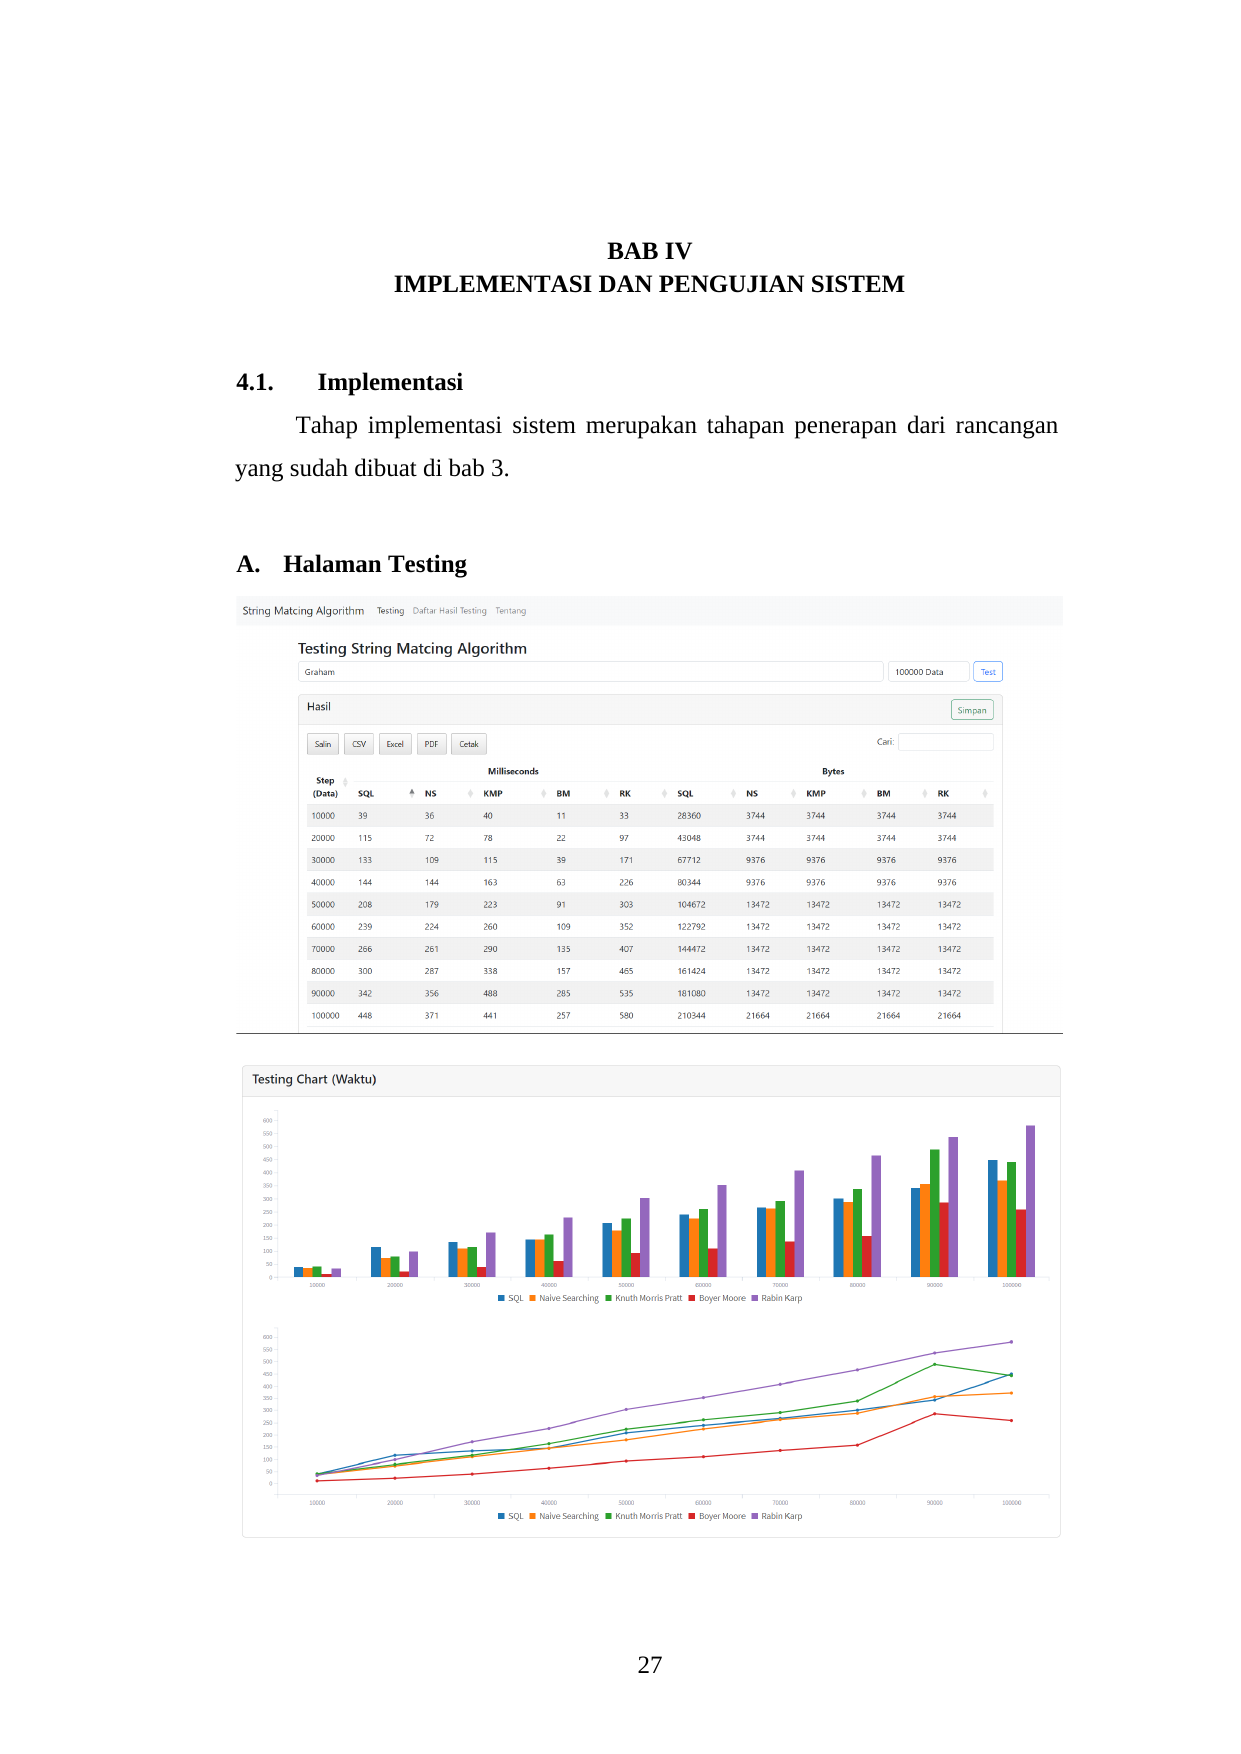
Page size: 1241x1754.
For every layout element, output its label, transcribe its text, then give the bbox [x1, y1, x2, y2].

text Tahap implementasi sistem merupakan tahapan penerapan dari rancangan yang sudah dibuat di bab 3. [235, 410, 1059, 482]
subtitle BAB IV IMPLEMENTASI DAN PENGUJIAN SISTEM [236, 236, 1063, 298]
picture [236, 1058, 1063, 1544]
picture [236, 596, 1063, 1034]
list Implementasi [236, 367, 1063, 395]
list Halaman Testing [236, 549, 1063, 578]
